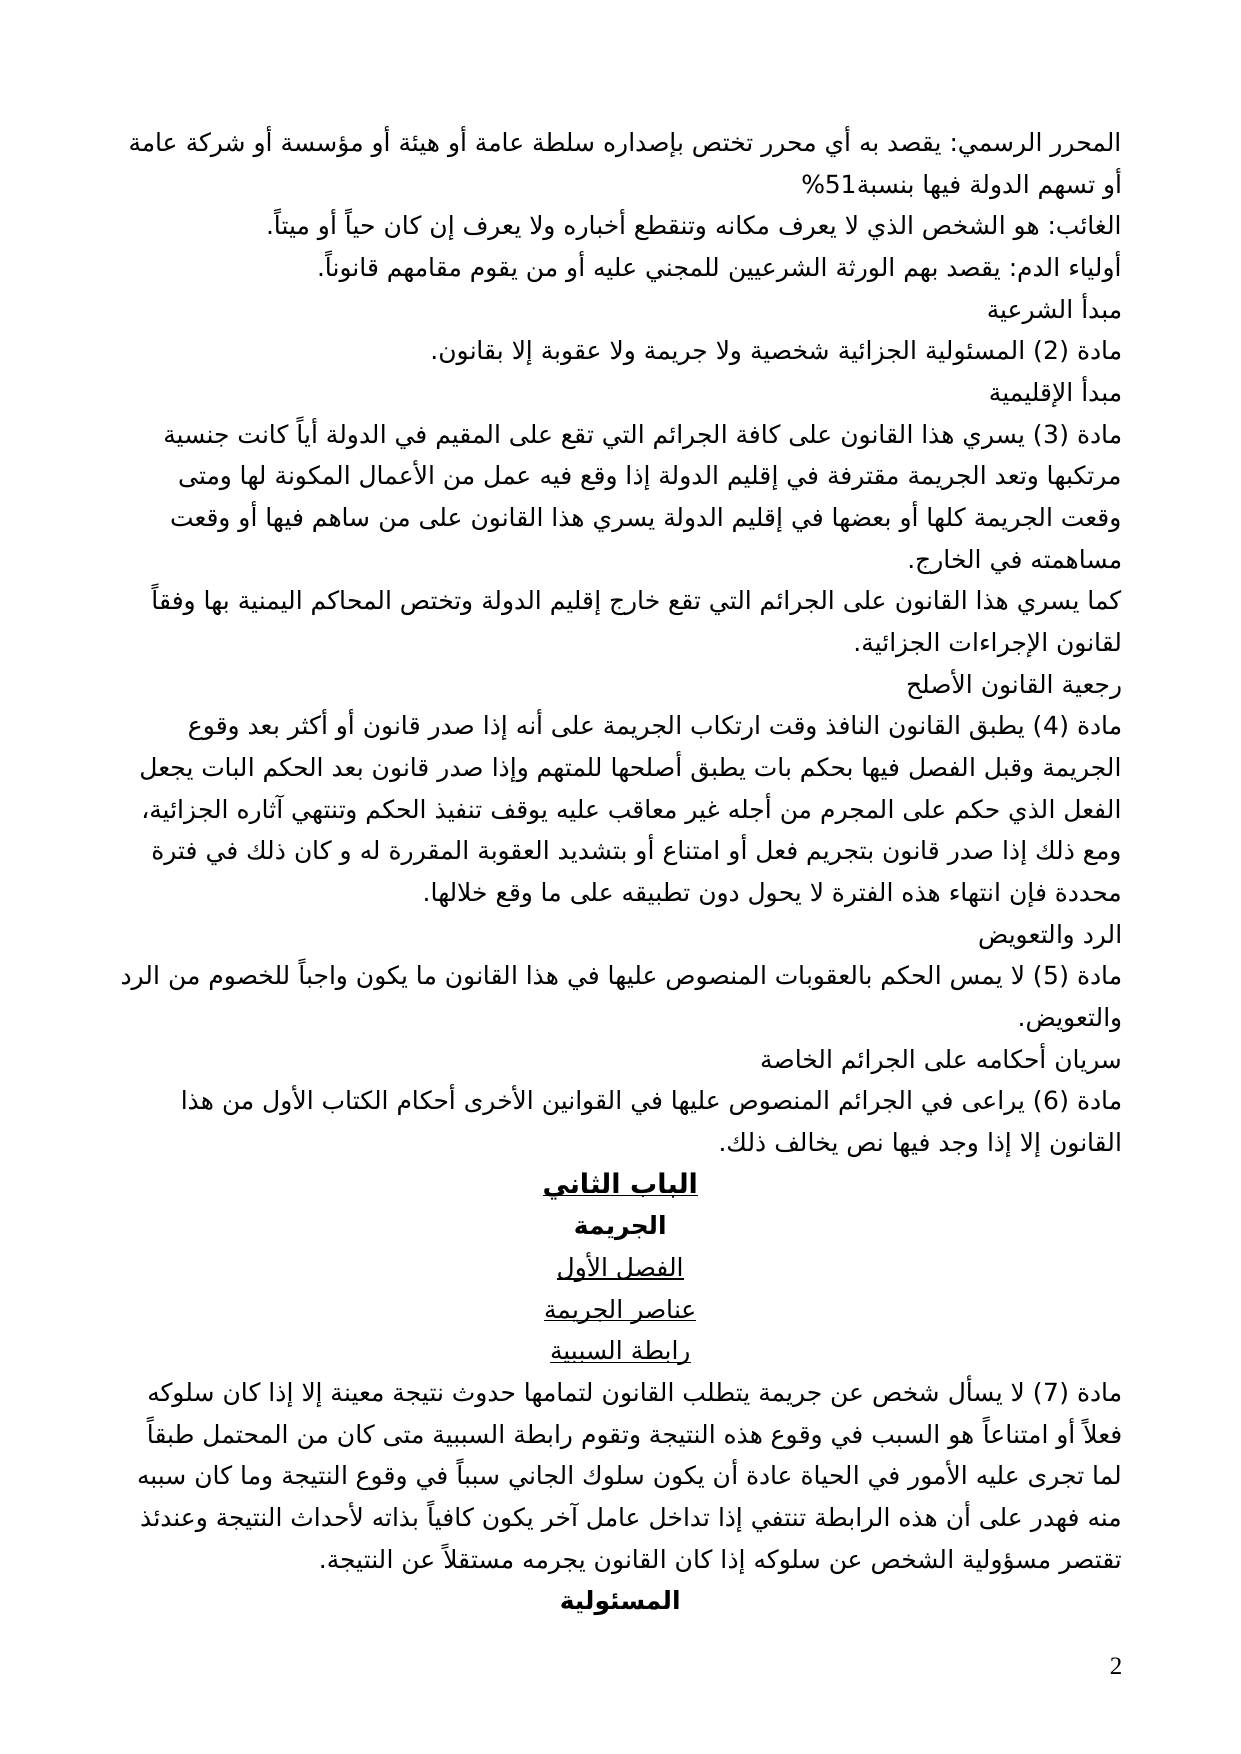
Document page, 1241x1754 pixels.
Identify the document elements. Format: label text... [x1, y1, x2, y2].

text مادة (6) يراعى في الجرائم المنصوص عليها في القوانين الأخرى أحكام الكتاب الأول من هذا القانون إلا إذا وجد فيها نص يخالف ذلك. [118, 1076, 1122, 1160]
text الغائب: هو الشخص الذي لا يعرف مكانه وتنقطع أخباره ولا يعرف إن كان حياً أو ميتاً. [118, 201, 1122, 243]
text عناصر الجريمة [118, 1285, 1122, 1326]
text مبدأ الإقليمية [118, 368, 1122, 410]
text رجعية القانون الأصلح [118, 660, 1122, 701]
text مادة (3) يسري هذا القانون على كافة الجرائم التي تقع على المقيم في الدولة أياً كانت جنسية مرتكبها وتعد الجريمة مقترفة في إقليم الدولة إذا وقع فيه عمل من الأعمال المكونة لها ومتى وقعت الجريمة كلها أو بعضها في إقليم الدولة يسري هذا القانون على من ساهم فيها أو وقعت مساهمته في الخارج. [118, 410, 1122, 576]
text مادة (4) يطبق القانون النافذ وقت ارتكاب الجريمة على أنه إذا صدر قانون أو أكثر بعد وقوع الجريمة وقبل الفصل فيها بحكم بات يطبق أصلحها للمتهم وإذا صدر قانون بعد الحكم البات يجعل الفعل الذي حكم على المجرم من أجله غير معاقب عليه يوقف تنفيذ الحكم وتنتهي آثاره الجزائية، ومع ذلك إذا صدر قانون بتجريم فعل أو امتناع أو بتشديد العقوبة المقررة له و كان ذلك في فترة محددة فإن انتهاء هذه الفترة لا يحول دون تطبيقه على ما وقع خلالها. [118, 701, 1122, 910]
text الفصل الأول [118, 1243, 1122, 1285]
text الرد والتعويض [118, 910, 1122, 951]
text مبدأ الشرعية [118, 285, 1122, 326]
text سريان أحكامه على الجرائم الخاصة [118, 1035, 1122, 1076]
text رابطة السببية [118, 1326, 1122, 1368]
text مادة (7) لا يسأل شخص عن جريمة يتطلب القانون لتمامها حدوث نتيجة معينة إلا إذا كان سلوكه فعلاً أو امتناعاً هو السبب في وقوع هذه النتيجة وتقوم رابطة السببية متى كان من المحتمل طبقاً لما تجرى عليه الأمور في الحياة عادة أن يكون سلوك الجاني سبباً في وقوع النتيجة وما كان سببه منه فهدر على أن هذه الرابطة تنتفي إذا تداخل عامل آخر يكون كافياً بذاته لأحداث النتيجة وعندئذ تقتصر مسؤولية الشخص عن سلوكه إذا كان القانون يجرمه مستقلاً عن النتيجة. [118, 1368, 1122, 1576]
text أولياء الدم: يقصد بهم الورثة الشرعيين للمجني عليه أو من يقوم مقامهم قانوناً. [118, 243, 1122, 285]
text مادة (2) المسئولية الجزائية شخصية ولا جريمة ولا عقوبة إلا بقانون. [118, 326, 1122, 368]
text المحرر الرسمي: يقصد به أي محرر تختص بإصداره سلطة عامة أو هيئة أو مؤسسة أو شركة عامة أو تسهم الدولة فيها بنسبة51% [118, 118, 1122, 201]
text الباب الثاني [118, 1160, 1122, 1201]
text كما يسري هذا القانون على الجرائم التي تقع خارج إقليم الدولة وتختص المحاكم اليمنية بها وفقاً لقانون الإجراءات الجزائية. [118, 576, 1122, 660]
text مادة (5) لا يمس الحكم بالعقوبات المنصوص عليها في هذا القانون ما يكون واجباً للخصوم من الرد والتعويض. [118, 951, 1122, 1035]
text المسئولية [118, 1576, 1122, 1618]
text الجريمة [118, 1201, 1122, 1243]
